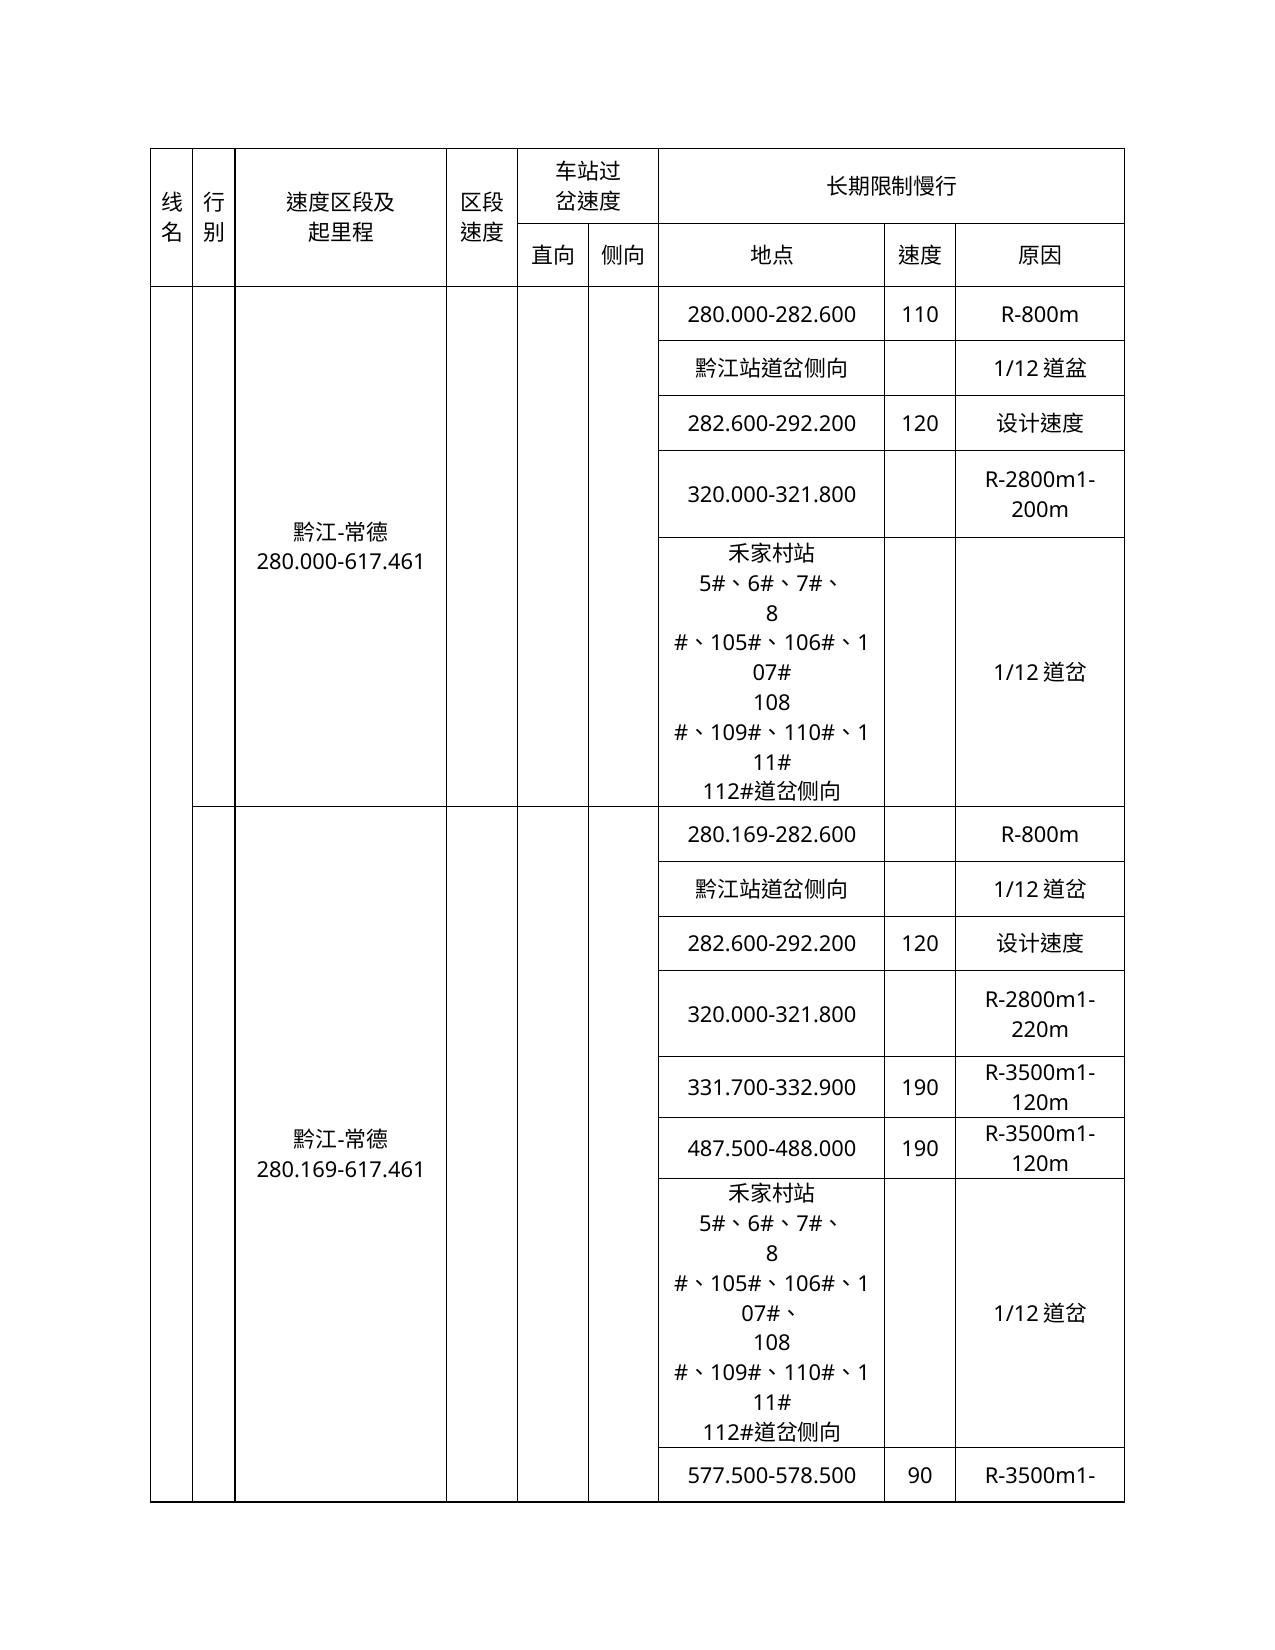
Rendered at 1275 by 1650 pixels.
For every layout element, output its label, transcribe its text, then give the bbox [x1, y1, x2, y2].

table_header 行别 [193, 149, 234, 286]
table_cell [193, 807, 234, 1501]
table_cell 速度 [885, 224, 955, 286]
table_cell 280.000-282.600 [659, 287, 884, 340]
table_cell 禾家村站5#、6#、7#、 8#、105#、106#、107# 108#、109#、110#、111# 112#道岔侧向 [659, 538, 884, 806]
table_cell R-2800m1-220m [956, 971, 1124, 1056]
table_cell [193, 287, 234, 806]
table_cell 黔江站道岔侧向 [659, 341, 884, 395]
table_cell [885, 807, 955, 861]
table_cell 黔江-常德 280.000-617.461 [236, 287, 446, 806]
table_cell 120 [885, 917, 955, 970]
table_cell [885, 1179, 955, 1447]
table_cell 280.169-282.600 [659, 807, 884, 861]
table_cell 282.600-292.200 [659, 396, 884, 450]
table_cell 地点 [659, 224, 884, 286]
table_cell R-800m [956, 287, 1124, 340]
table_cell 320.000-321.800 [659, 971, 884, 1056]
table_cell 设计速度 [956, 917, 1124, 970]
table_cell [447, 287, 517, 806]
table_cell R-800m [956, 807, 1124, 861]
table_cell 487.500-488.000 [659, 1118, 884, 1177]
table_cell 190 [885, 1118, 955, 1177]
table_header 线名 [151, 149, 192, 286]
table_cell 110 [885, 287, 955, 340]
table_cell 黔江站道岔侧向 [659, 862, 884, 916]
table_cell [885, 862, 955, 916]
table_cell 原因 [956, 224, 1124, 286]
table_cell [885, 451, 955, 537]
table_cell 设计速度 [956, 396, 1124, 450]
table_cell 190 [885, 1057, 955, 1117]
table_cell 1/12道盆 [956, 341, 1124, 395]
table_cell [447, 807, 517, 1501]
table_cell 1/12道岔 [956, 1179, 1124, 1447]
table_cell [518, 287, 588, 806]
table_cell 331.700-332.900 [659, 1057, 884, 1117]
table_cell 320.000-321.800 [659, 451, 884, 537]
table_cell [885, 341, 955, 395]
table_cell 90 [885, 1448, 955, 1501]
table_cell 禾家村站5#、6#、7#、 8#、105#、106#、107#、 108#、109#、110#、111# 112#道岔侧向 [659, 1179, 884, 1447]
table_cell 577.500-578.500 [659, 1448, 884, 1501]
table_cell [151, 287, 192, 1501]
table_cell 1/12道岔 [956, 538, 1124, 806]
table_header 长期限制慢行 [659, 149, 1124, 223]
table_cell 侧向 [589, 224, 658, 286]
table_cell [589, 807, 658, 1501]
table_cell [885, 538, 955, 806]
table_cell 282.600-292.200 [659, 917, 884, 970]
table_cell 1/12道岔 [956, 862, 1124, 916]
table_cell R-3500m1-130m [956, 1448, 1124, 1501]
table_cell R-3500m1-120m [956, 1118, 1124, 1177]
table_cell R-3500m1-120m [956, 1057, 1124, 1117]
table_cell 直向 [518, 224, 588, 286]
table_cell 黔江-常德 280.169-617.461 [236, 807, 446, 1501]
table_cell [518, 807, 588, 1501]
table_header 速度区段及 起里程 [236, 149, 446, 286]
table_cell 120 [885, 396, 955, 450]
table_cell R-2800m1-200m [956, 451, 1124, 537]
table_header 区段 速度 [447, 149, 517, 286]
table_header 车站过 岔速度 [518, 149, 658, 223]
table_cell [885, 971, 955, 1056]
table_cell [589, 287, 658, 806]
